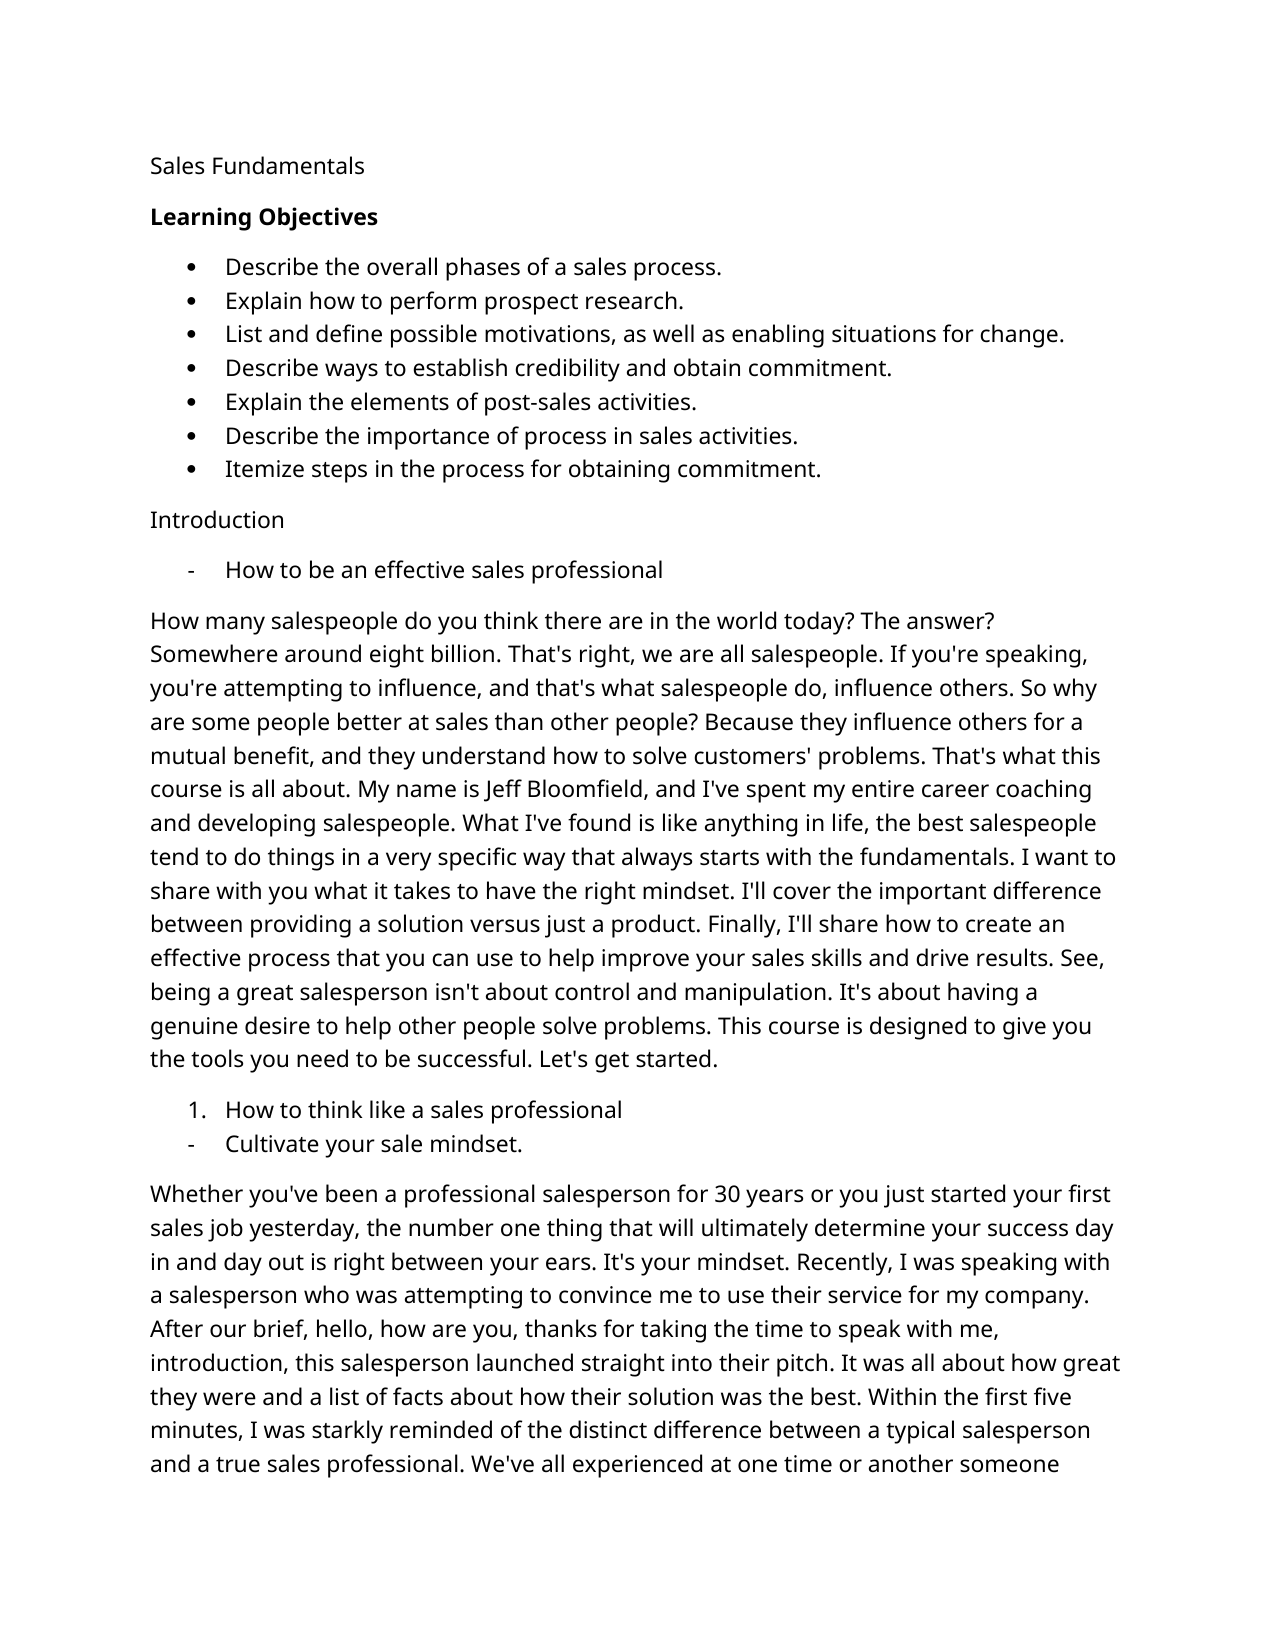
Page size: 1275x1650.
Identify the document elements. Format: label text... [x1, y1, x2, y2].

list Explain how to perform prospect research. [187, 284, 1125, 316]
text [150, 1178, 1125, 1479]
text Introduction [150, 504, 1125, 535]
list How to think like a sales professional [187, 1094, 1125, 1125]
list Describe the overall phases of a sales process. [187, 251, 1125, 282]
text How many salespeople do you think there are in the world today? The answer? Somewhere around eight billion. That's right, we are all salespeople. If you're speaking, you're attempting to influence, and that's what salespeople do, influence others. So why are some people better at sales than other people? Because they influence others for a mutual benefit, and they understand how to solve customers' problems. That's what this course is all about. My name is Jeff Bloomfield, and I've spent my entire career coaching and developing salespeople. What I've found is like anything in life, the best salespeople tend to do things in a very specific way that always starts with the fundamentals. I want to share with you what it takes to have the right mindset. I'll cover the important difference between providing a solution versus just a product. Finally, I'll share how to create an effective process that you can use to help improve your sales skills and drive results. See, being a great salesperson isn't about control and manipulation. It's about having a genuine desire to help other people solve problems. This course is designed to give you the tools you need to be successful. Let's get started. [150, 604, 1125, 1074]
text Learning Objectives [150, 200, 1125, 232]
list Cultivate your sale mindset. [187, 1127, 1125, 1159]
list Describe the importance of process in sales activities. [187, 419, 1125, 451]
text Sales Fundamentals [150, 150, 1125, 181]
list Explain the elements of post-sales activities. [187, 386, 1125, 417]
list Describe ways to establish credibility and obtain commitment. [187, 352, 1125, 383]
list How to be an effective sales professional [187, 554, 1125, 585]
list Itemize steps in the process for obtaining commitment. [187, 453, 1125, 484]
list List and define possible motivations, as well as enabling situations for change. [187, 318, 1125, 349]
